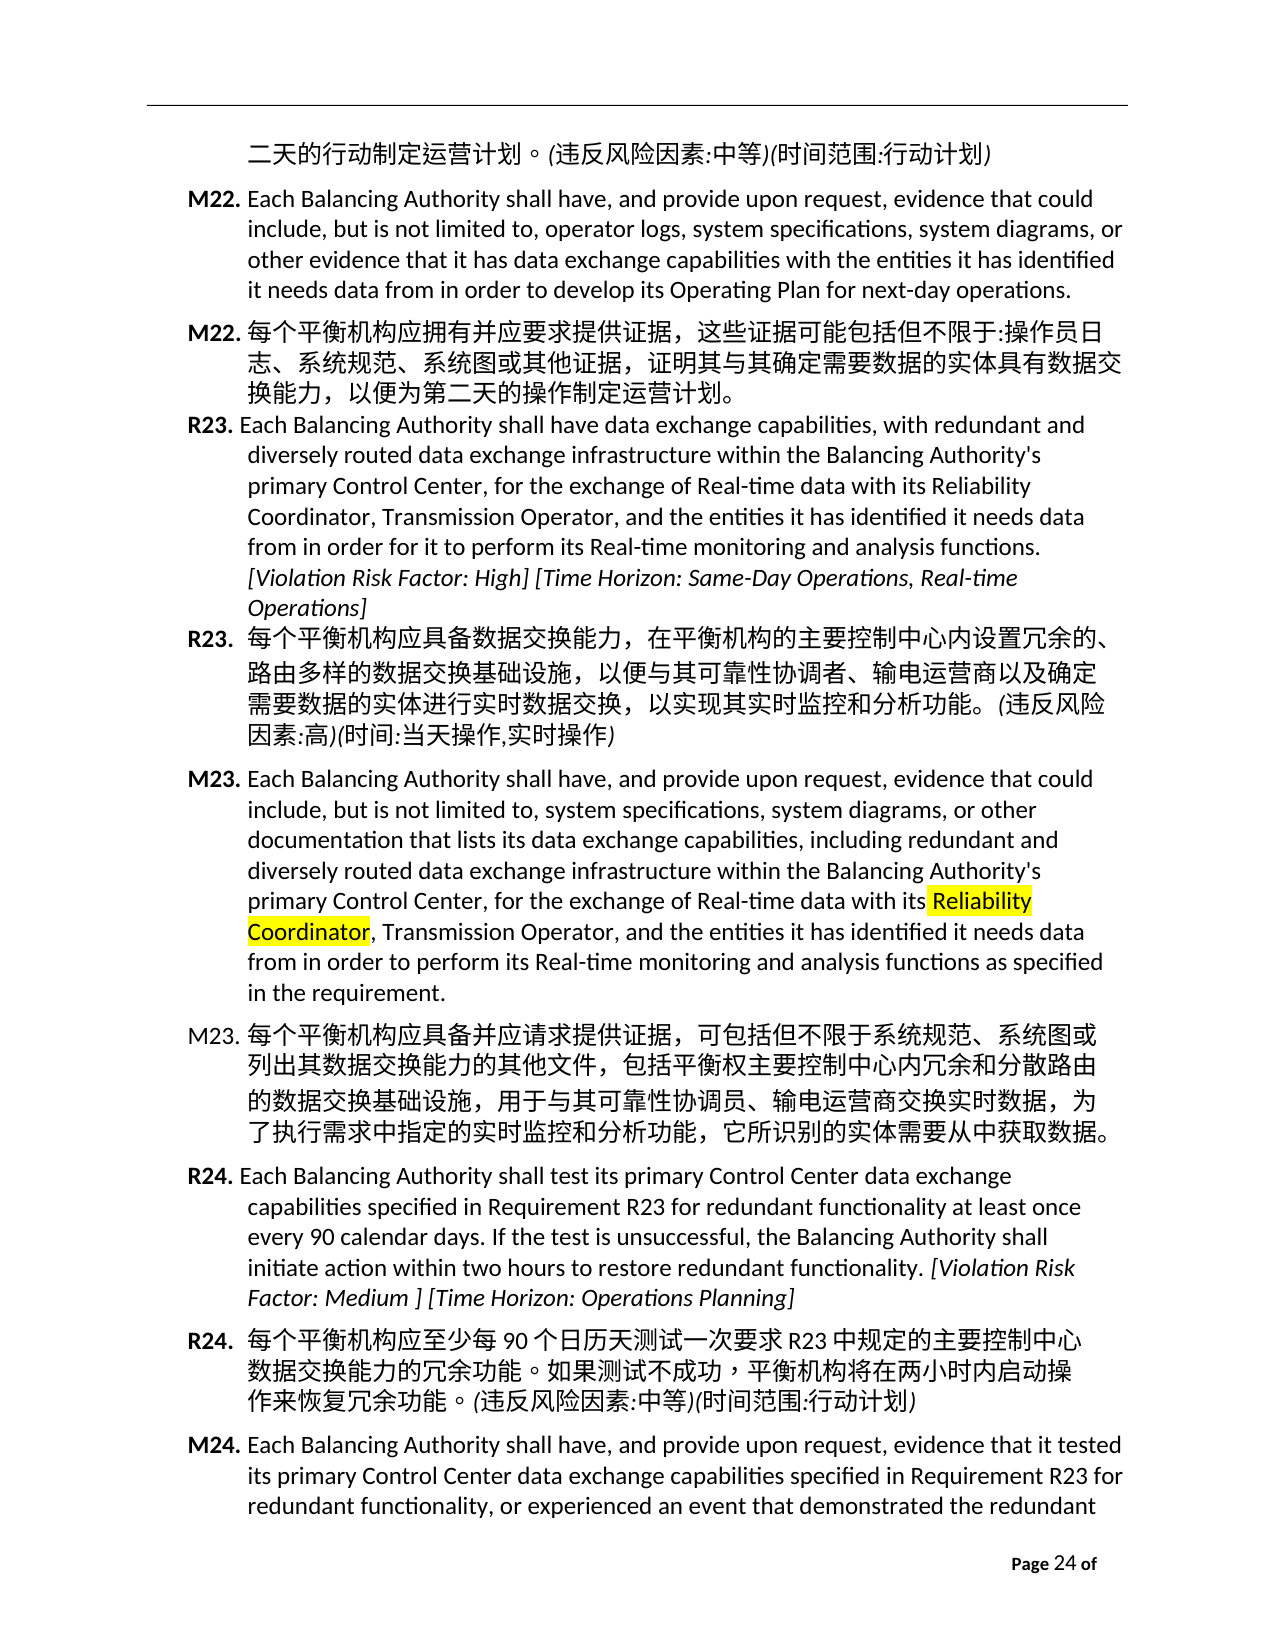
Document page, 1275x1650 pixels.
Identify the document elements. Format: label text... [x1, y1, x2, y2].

text M22. Each Balancing Authority shall have, and provide upon request, evidence that could include, but is not limited to, operator logs, system specifications, system diagrams, or other evidence that it has data exchange capabilities with the entities it has identified it needs data from in order to develop its Operating Plan for next-day operations. [187, 183, 1126, 305]
text M23. 每个平衡机构应具备并应请求提供证据，可包括但不限于系统规范、系统图或列出其数据交换能力的其他文件，包括平衡权主要控制中心内冗余和分散路由的数据交换基础设施，用于与其可靠性协调员、输电运营商交换实时数据，为了执行需求中指定的实时监控和分析功能，它所识别的实体需要从中获取数据。 [187, 1020, 1107, 1148]
text M23. Each Balancing Authority shall have, and provide upon request, evidence that could include, but is not limited to, system specifications, system diagrams, or other documentation that lists its data exchange capabilities, including redundant and diversely routed data exchange infrastructure within the Balancing Authority's primary Control Center, for the exchange of Real-time data with its Reliability Coordinator, Transmission Operator, and the entities it has identified it needs data from in order to perform its Real-time monitoring and analysis functions as specified in the requirement. [187, 763, 1107, 1007]
text R22. 每个平衡机构应具有与其确定需要数据的实体进行数据交换的能力，以便为第二天的行动制定运营计划。(违反风险因素:中等)(时间范围:行动计划) [187, 139, 1113, 170]
text R24. 每个平衡机构应至少每90个日历天测试一次要求R23中规定的主要控制中心数据交换能力的冗余功能。如果测试不成功，平衡机构将在两小时内启动操作来恢复冗余功能。(违反风险因素:中等)(时间范围:行动计划) [187, 1325, 1085, 1417]
text M22. 每个平衡机构应拥有并应要求提供证据，这些证据可能包括但不限于:操作员日志、系统规范、系统图或其他证据，证明其与其确定需要数据的实体具有数据交换能力，以便为第二天的操作制定运营计划。 [187, 318, 1126, 409]
text R24. Each Balancing Authority shall test its primary Control Center data exchange capabilities specified in Requirement R23 for redundant functionality at least once every 90 calendar days. If the test is unsuccessful, the Balancing Authority shall initiate action within two hours to restore redundant functionality. [Violation Risk Factor: Medium ] [Time Horizon: Operations Planning] [187, 1160, 1085, 1313]
text R23. 每个平衡机构应具备数据交换能力，在平衡机构的主要控制中心内设置冗余的、路由多样的数据交换基础设施，以便与其可靠性协调者、输电运营商以及确定需要数据的实体进行实时数据交换，以实现其实时监控和分析功能。(违反风险因素:高)(时间:当天操作,实时操作) [187, 623, 1113, 751]
text R23. Each Balancing Authority shall have data exchange capabilities, with redundant and diversely routed data exchange infrastructure within the Balancing Authority's primary Control Center, for the exchange of Real-time data with its Reliability Coordinator, Transmission Operator, and the entities it has identified it needs data from in order for it to perform its Real-time monitoring and analysis functions. [Violation Risk Factor: High] [Time Horizon: Same-Day Operations, Real-time Operations] [187, 409, 1113, 623]
